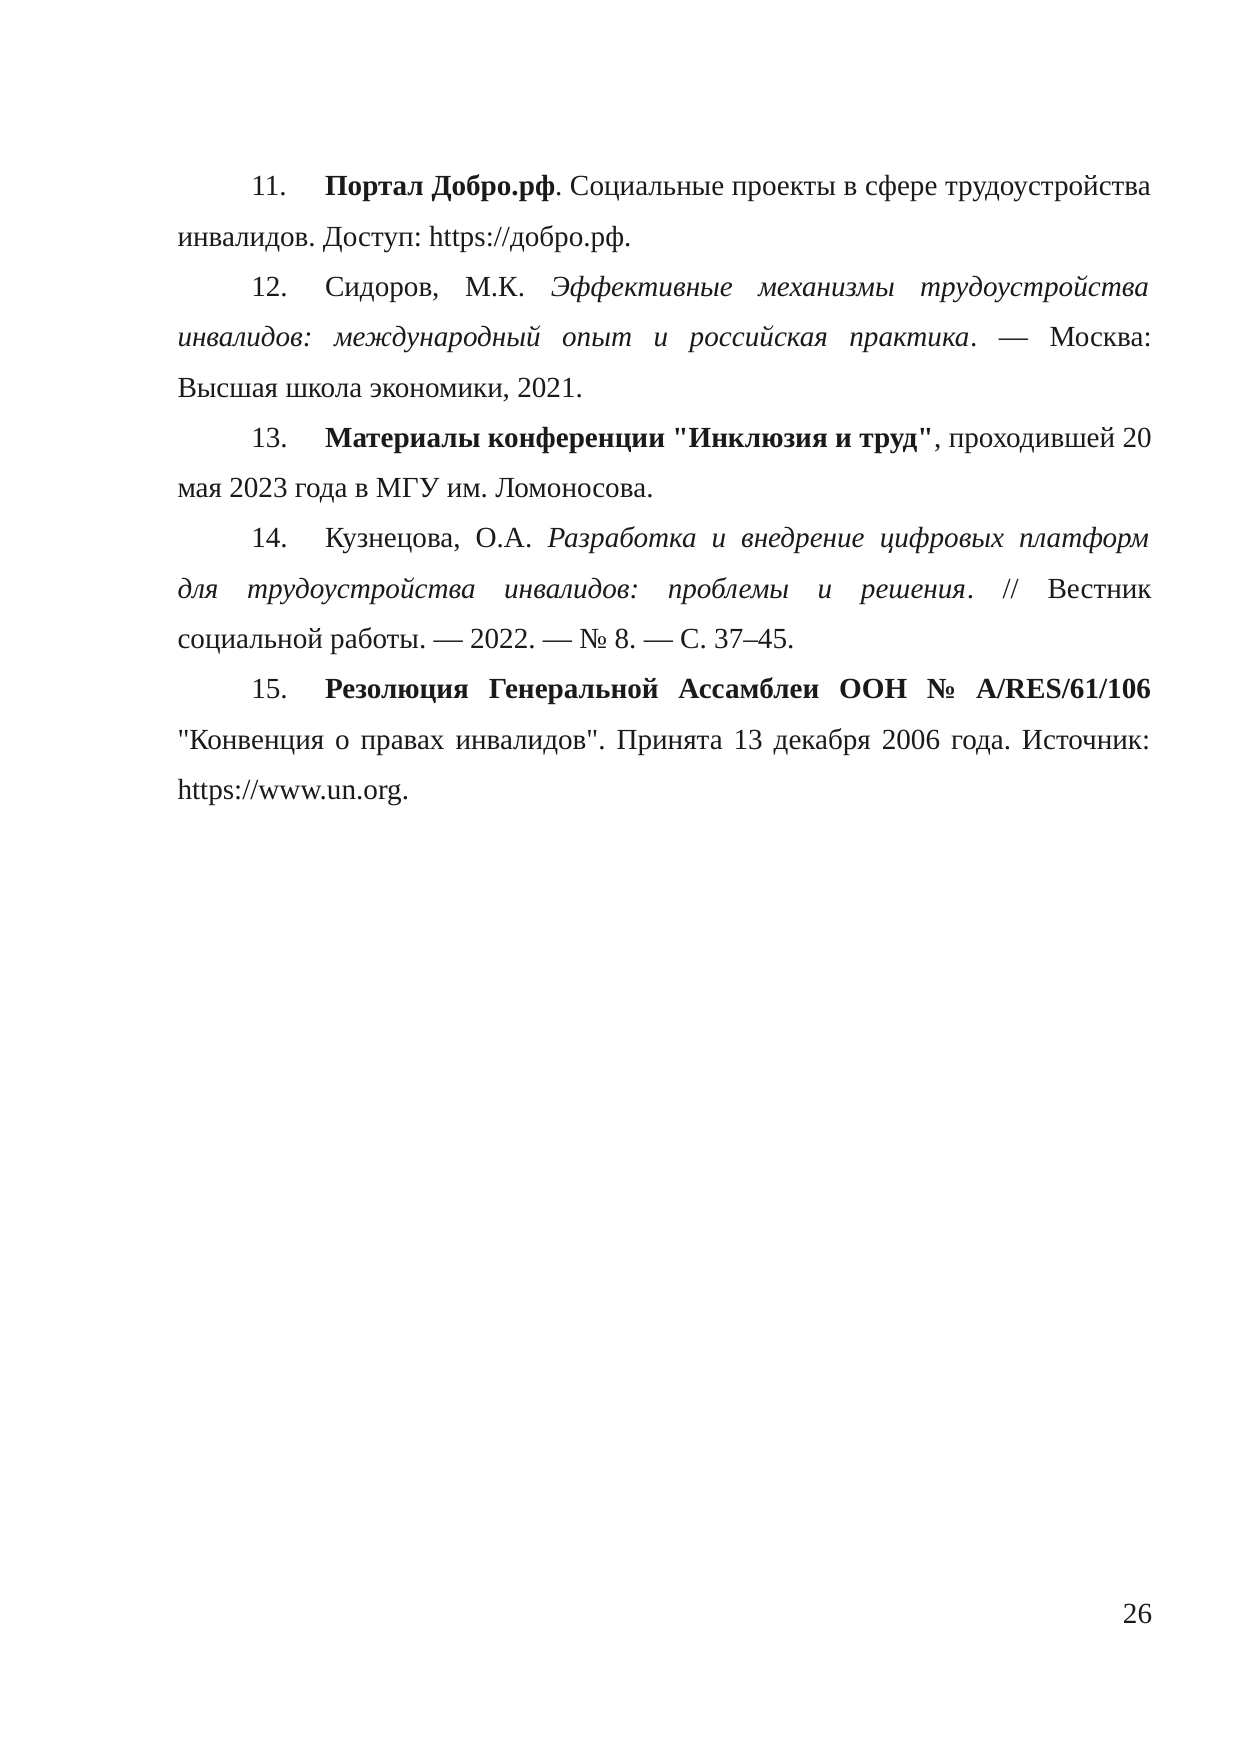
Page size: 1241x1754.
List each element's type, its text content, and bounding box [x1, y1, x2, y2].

text 12. Сидоров, М.К. Эффективные механизмы трудоустройства инвалидов: международный опыт и российская практика. — Москва: Высшая школа экономики, 2021. [177, 269, 1152, 403]
text 14. Кузнецова, О.А. Разработка и внедрение цифровых платформ для трудоустройства инвалидов: проблемы и решения. // Вестник социальной работы. — 2022. — № 8. — С. 37–45. [177, 521, 1152, 655]
text 11. Портал Добро.рф. Социальные проекты в сфере трудоустройства инвалидов. Доступ: https://добро.рф. [177, 168, 1152, 252]
text 15. Резолюция Генеральной Ассамблеи ООН № A/RES/61/106 "Конвенция о правах инвалидов". Принята 13 декабря 2006 года. Источник: https://www.un.org. [177, 672, 1152, 806]
text 13. Материалы конференции "Инклюзия и труд", проходившей 20 мая 2023 года в МГУ им. Ломоносова. [177, 420, 1152, 504]
